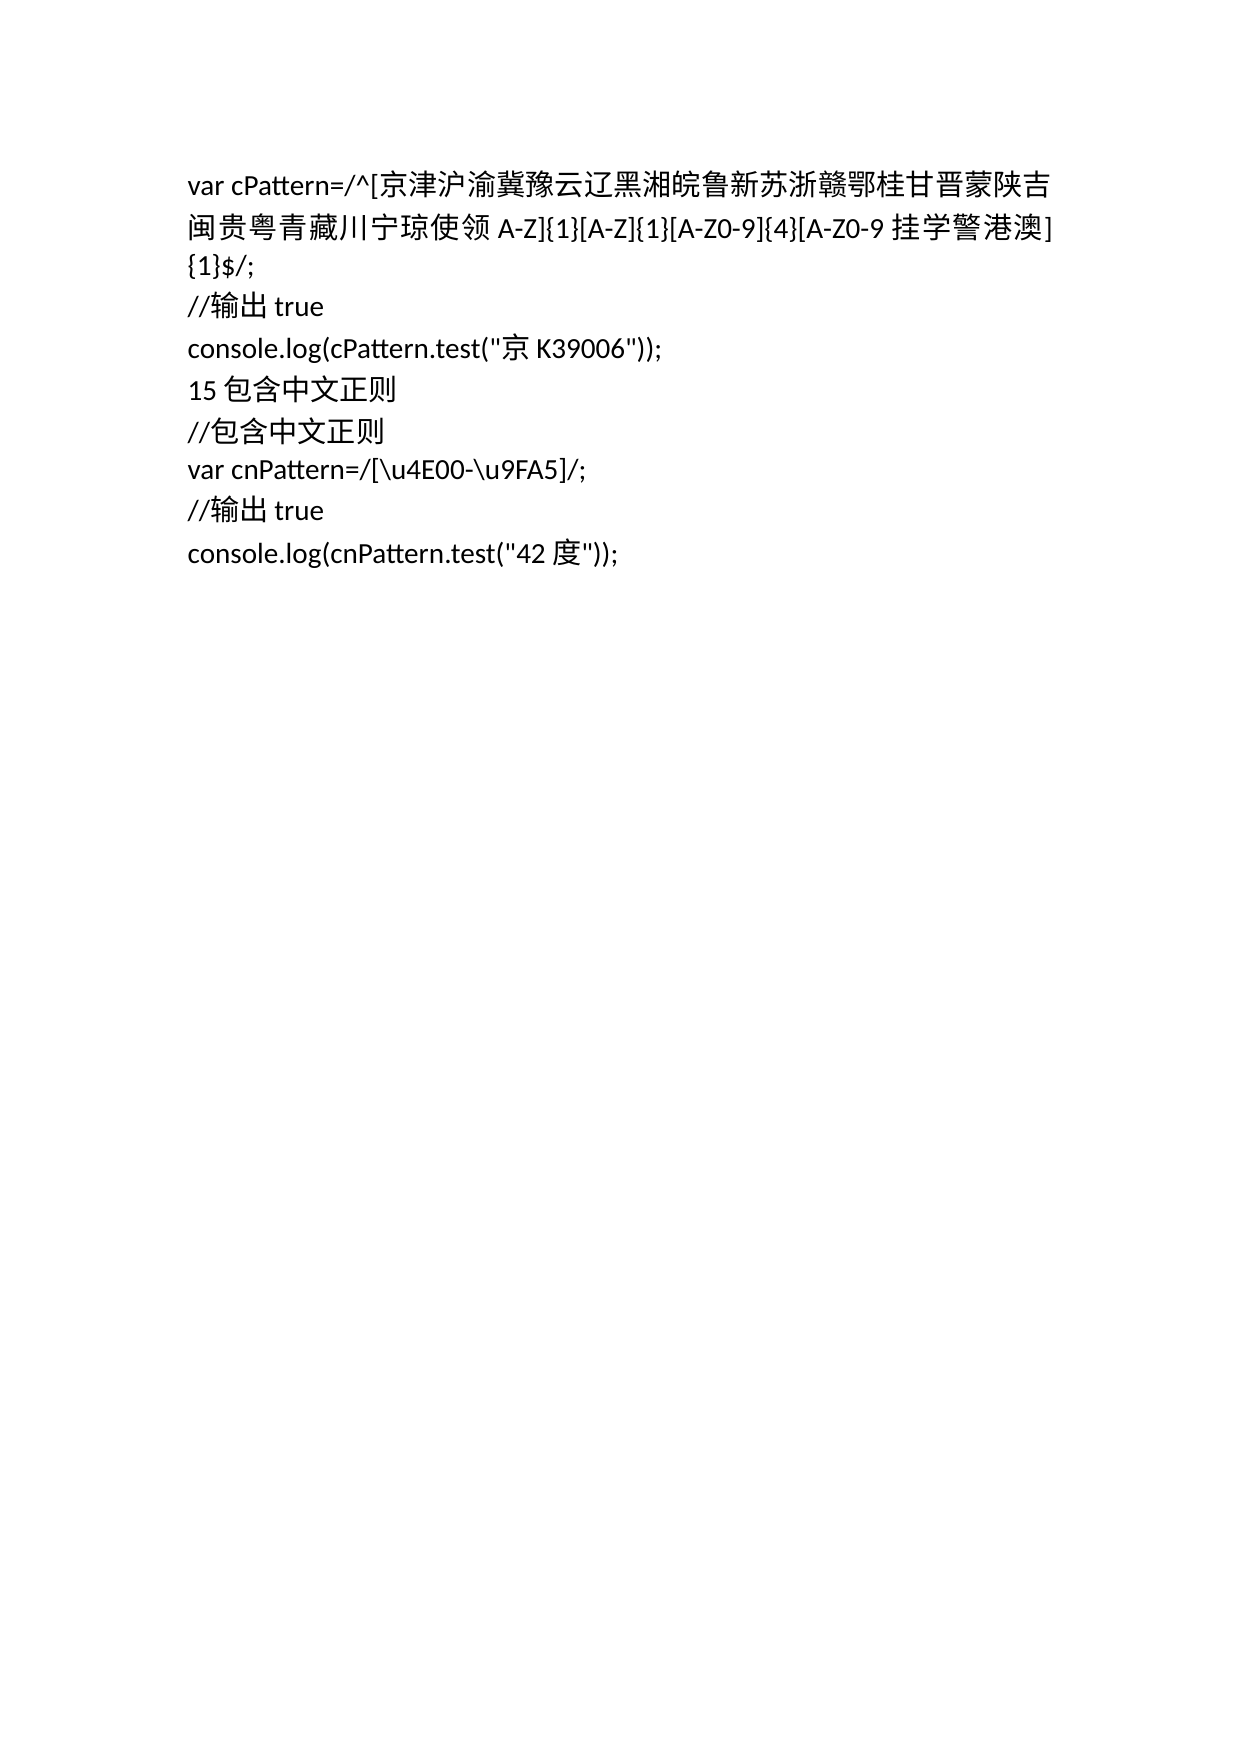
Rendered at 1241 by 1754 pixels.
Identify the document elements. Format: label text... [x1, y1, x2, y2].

text console.log(cPattern.test("京K39006")); [187, 324, 1053, 367]
text 15包含中文正则 [187, 367, 1053, 409]
text var cPattern=/^[京津沪渝冀豫云辽黑湘皖鲁新苏浙赣鄂桂甘晋蒙陕吉闽贵粤青藏川宁琼使领A-Z]{1}[A-Z]{1}[A-Z0-9]{4}[A-Z0-9挂学警港澳]{1}$/; [187, 162, 1053, 282]
text //输出true [187, 487, 1053, 529]
text //包含中文正则 [187, 409, 1053, 451]
text var cnPattern=/[\u4E00-\u9FA5]/; [187, 451, 1053, 487]
text console.log(cnPattern.test("42度")); [187, 529, 1053, 572]
text //输出true [187, 282, 1053, 324]
